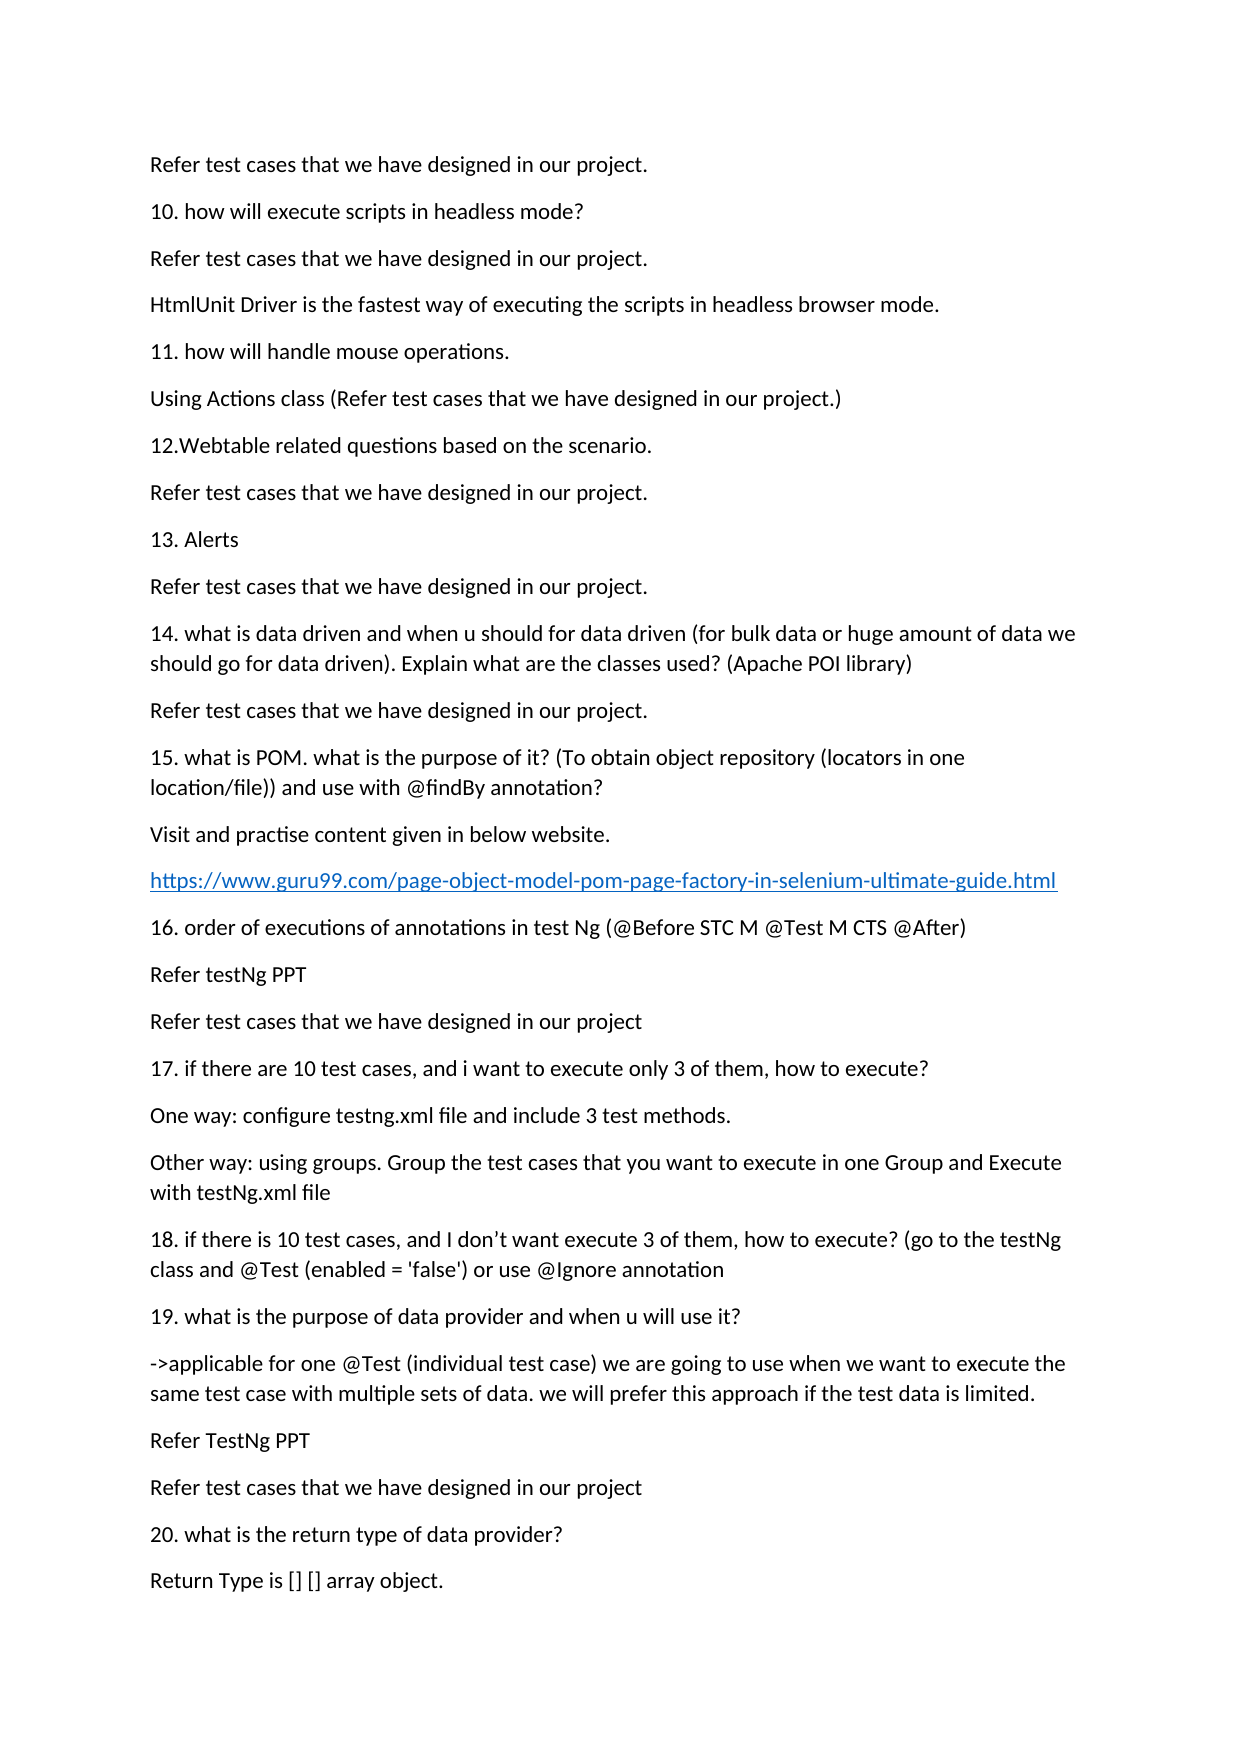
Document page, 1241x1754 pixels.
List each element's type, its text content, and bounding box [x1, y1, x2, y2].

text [150, 150, 1090, 178]
text 19. what is the purpose of data provider and when u will use it? [150, 1302, 1090, 1330]
text Refer test cases that we have designed in our project. [150, 478, 1090, 506]
text Return Type is [] [] array object. [150, 1567, 1090, 1595]
text 14. what is data driven and when u should for data driven (for bulk data or huge amount of data we should go for data driven). Explain what are the classes used? (Apache POI library) [150, 619, 1090, 677]
text Refer test cases that we have designed in our project. [150, 572, 1090, 600]
text Refer TestNg PPT [150, 1426, 1090, 1454]
text 15. what is POM. what is the purpose of it? (To obtain object repository (locators in one location/file)) and use with @findBy annotation? [150, 743, 1090, 801]
text 16. order of executions of annotations in test Ng (@Before STC M @Test M CTS @After) [150, 913, 1090, 942]
text Refer test cases that we have designed in our project. [150, 696, 1090, 724]
text https://www.guru99.com/page-object-model-pom-page-factory-in-selenium-ultimate-guide.html [150, 867, 1090, 895]
text 11. how will handle mouse operations. [150, 337, 1090, 366]
text Refer test cases that we have designed in our project [150, 1473, 1090, 1501]
text Refer testNg PPT [150, 960, 1090, 988]
text 13. Alerts [150, 525, 1090, 553]
text Other way: using groups. Group the test cases that you want to execute in one Group and Execute with testNg.xml file [150, 1148, 1090, 1206]
text 17. if there are 10 test cases, and i want to execute only 3 of them, how to execute? [150, 1054, 1090, 1082]
text 18. if there is 10 test cases, and I don’t want execute 3 of them, how to execute? (go to the testNg class and @Test (enabled = 'false') or use @Ignore annotation [150, 1225, 1090, 1283]
text 10. how will execute scripts in headless mode? [150, 197, 1090, 225]
text Visit and practise content given in below website. [150, 820, 1090, 848]
text ->applicable for one @Test (individual test case) we are going to use when we want to execute the same test case with multiple sets of data. we will prefer this approach if the test data is limited. [150, 1349, 1090, 1407]
text 12.Webtable related questions based on the scenario. [150, 431, 1090, 459]
text One way: configure testng.xml file and include 3 test methods. [150, 1101, 1090, 1129]
text Refer test cases that we have designed in our project [150, 1007, 1090, 1035]
text Using Actions class (Refer test cases that we have designed in our project.) [150, 384, 1090, 412]
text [150, 244, 1090, 272]
text HtmlUnit Driver is the fastest way of executing the scripts in headless browser mode. [150, 291, 1090, 319]
text 20. what is the return type of data provider? [150, 1520, 1090, 1548]
